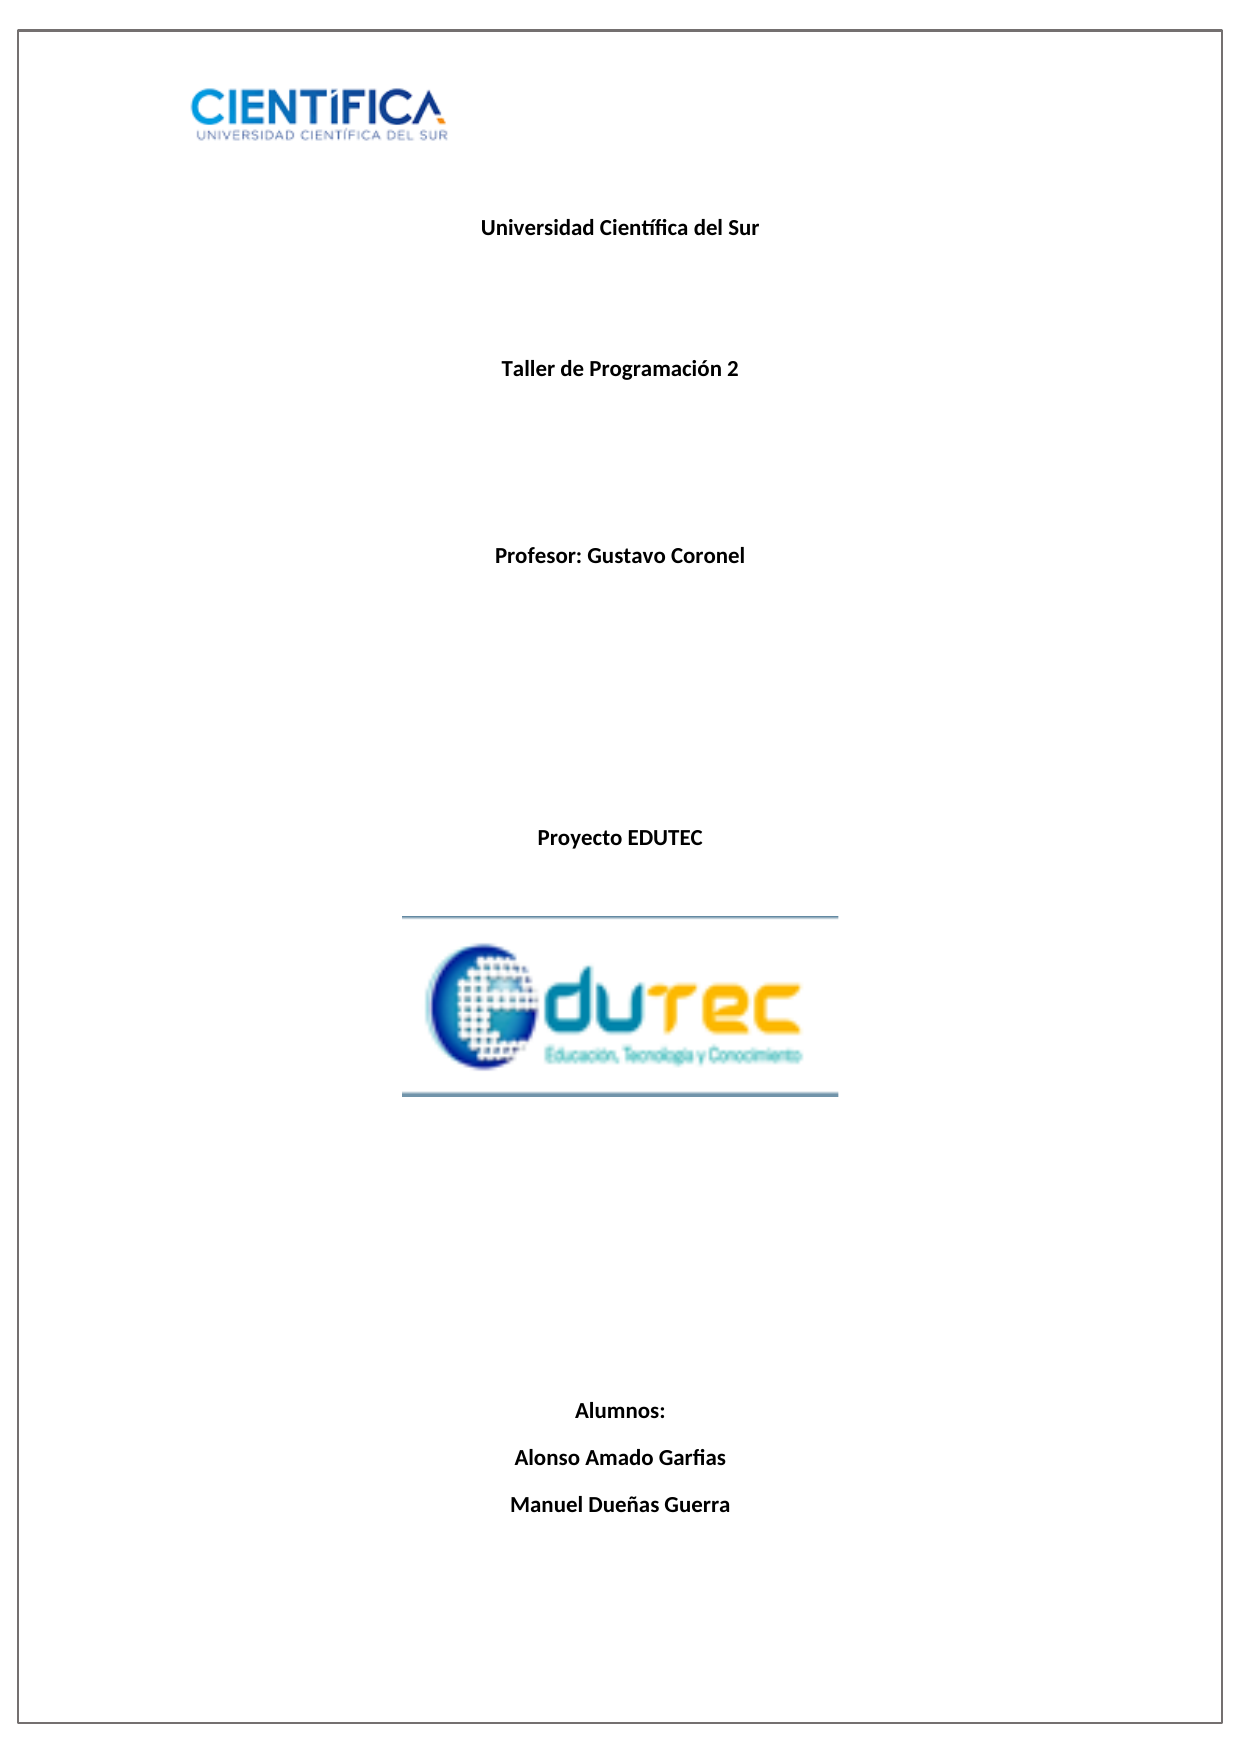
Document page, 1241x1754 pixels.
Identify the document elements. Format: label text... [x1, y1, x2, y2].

text Taller de Programación 2 [177, 354, 1063, 382]
picture [177, 73, 474, 166]
text Proyecto EDUTEC [177, 823, 1063, 851]
text Manuel Dueñas Guerra [177, 1490, 1063, 1518]
picture [402, 916, 839, 1097]
text Universidad Científica del Sur [177, 213, 1063, 241]
text Alumnos: [177, 1396, 1063, 1424]
text Alonso Amado Garfias [177, 1443, 1063, 1471]
text Profesor: Gustavo Coronel [177, 541, 1063, 569]
